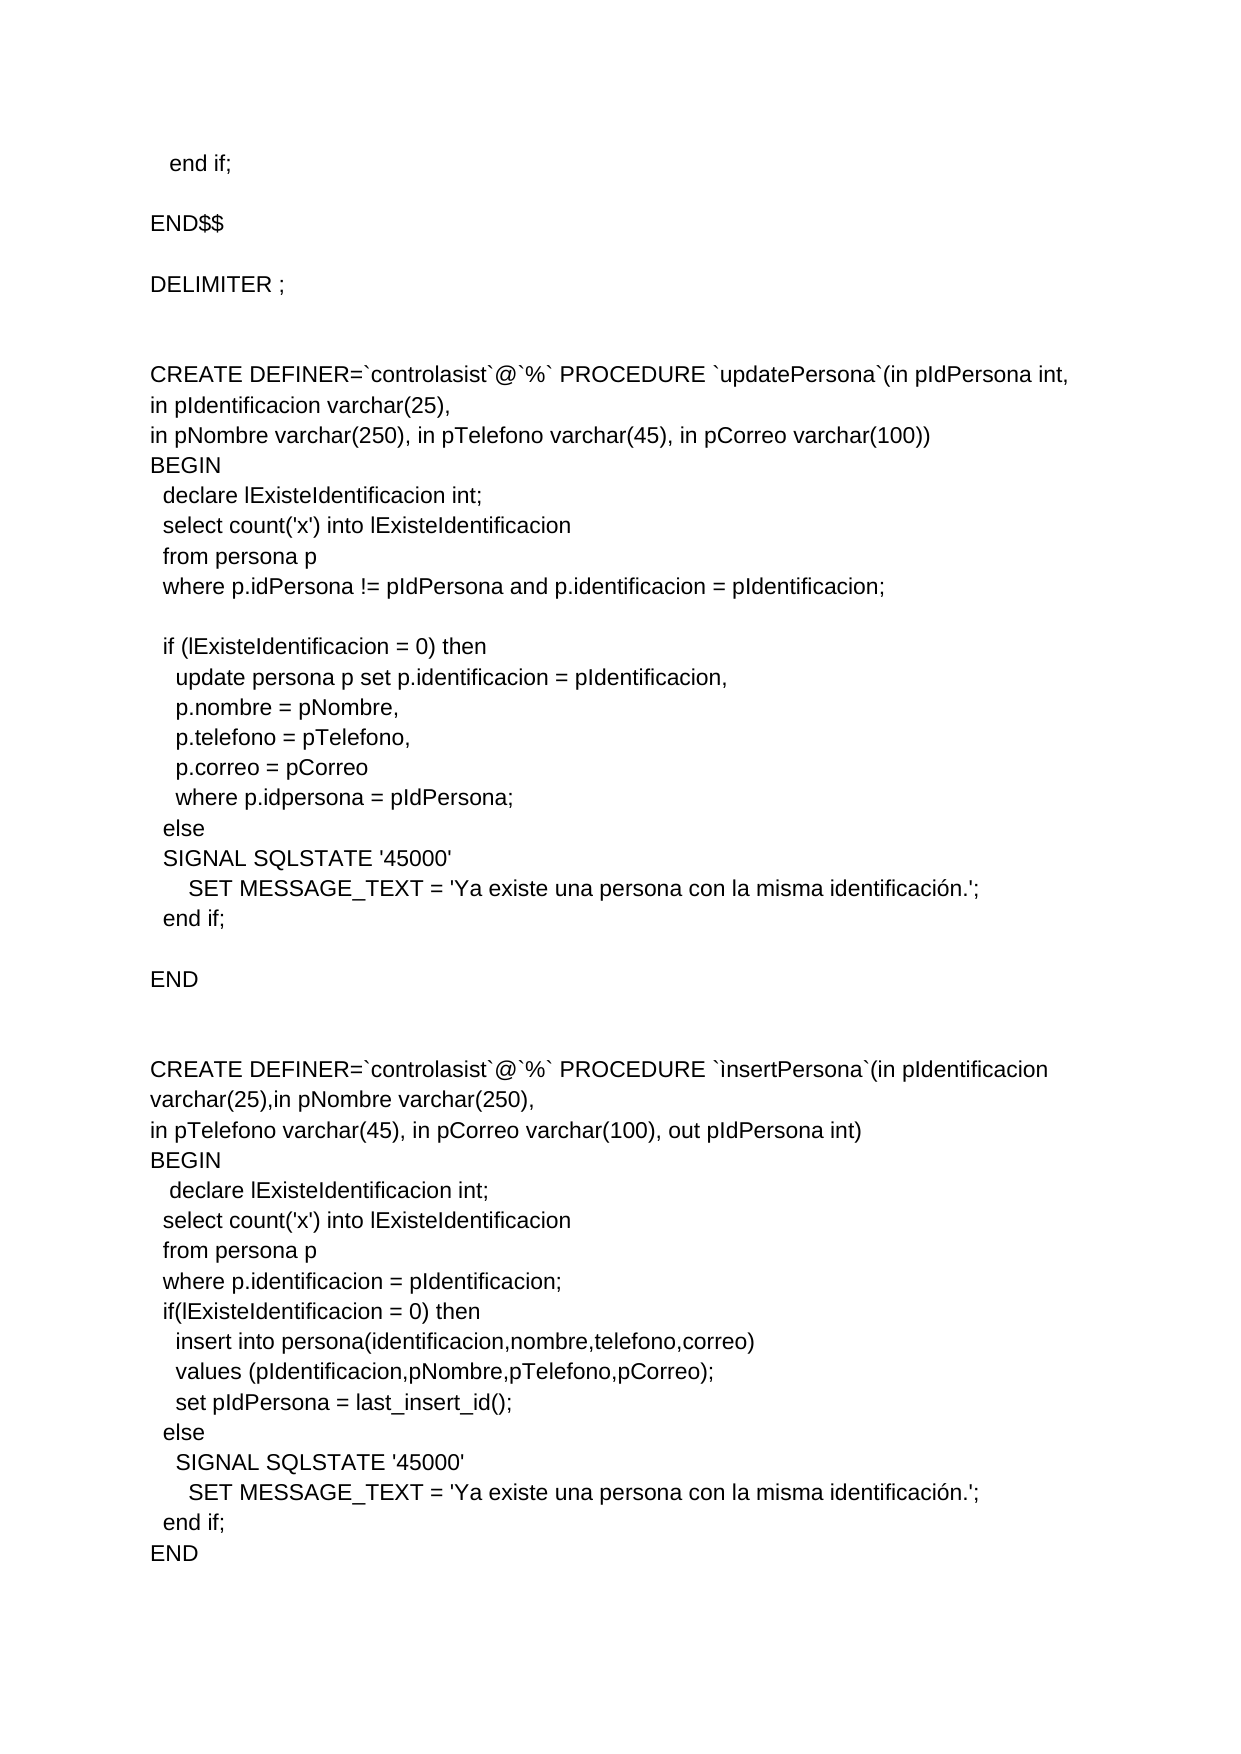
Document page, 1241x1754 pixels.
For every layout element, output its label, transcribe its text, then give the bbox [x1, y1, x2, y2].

text where p.idpersona = pIdPersona; [150, 784, 1090, 811]
text else [150, 814, 1090, 841]
text end if; [150, 1509, 1090, 1536]
text if (lExisteIdentificacion = 0) then [150, 633, 1090, 660]
text select count('x') into lExisteIdentificacion [150, 512, 1090, 539]
text BEGIN [150, 452, 1090, 478]
text p.correo = pCorreo [150, 754, 1090, 781]
text SIGNAL SQLSTATE '45000' [150, 845, 1090, 871]
text declare lExisteIdentificacion int; [150, 482, 1090, 509]
text END$$ [150, 210, 1090, 237]
text CREATE DEFINER=`controlasist`@`%` PROCEDURE `updatePersona`(in pIdPersona int, in pIdentificacion varchar(25), [150, 361, 1090, 418]
text SET MESSAGE_TEXT = 'Ya existe una persona con la misma identificación.'; [150, 875, 1090, 901]
text SET MESSAGE_TEXT = 'Ya existe una persona con la misma identificación.'; [150, 1479, 1090, 1506]
text p.nombre = pNombre, [150, 694, 1090, 720]
text where p.identificacion = pIdentificacion; [150, 1268, 1090, 1294]
text END [150, 966, 1090, 992]
text in pTelefono varchar(45), in pCorreo varchar(100), out pIdPersona int) [150, 1117, 1090, 1143]
text if(lExisteIdentificacion = 0) then [150, 1298, 1090, 1324]
text SIGNAL SQLSTATE '45000' [150, 1449, 1090, 1475]
text END [150, 1539, 1090, 1566]
text insert into persona(identificacion,nombre,telefono,correo) [150, 1328, 1090, 1354]
text p.telefono = pTelefono, [150, 724, 1090, 750]
text from persona p [150, 543, 1090, 569]
text declare lExisteIdentificacion int; [150, 1177, 1090, 1203]
text select count('x') into lExisteIdentificacion [150, 1207, 1090, 1234]
text else [150, 1419, 1090, 1445]
text where p.idPersona != pIdPersona and p.identificacion = pIdentificacion; [150, 573, 1090, 599]
text set pIdPersona = last_insert_id(); [150, 1388, 1090, 1415]
text from persona p [150, 1237, 1090, 1264]
text values (pIdentificacion,pNombre,pTelefono,pCorreo); [150, 1358, 1090, 1385]
text BEGIN [150, 1147, 1090, 1173]
text end if; [150, 905, 1090, 932]
text DELIMITER ; [150, 271, 1090, 297]
text end if; [150, 150, 1090, 176]
text update persona p set p.identificacion = pIdentificacion, [150, 663, 1090, 690]
text CREATE DEFINER=`controlasist`@`%` PROCEDURE `ìnsertPersona`(in pIdentificacion varchar(25),in pNombre varchar(250), [150, 1056, 1090, 1113]
text in pNombre varchar(250), in pTelefono varchar(45), in pCorreo varchar(100)) [150, 422, 1090, 448]
